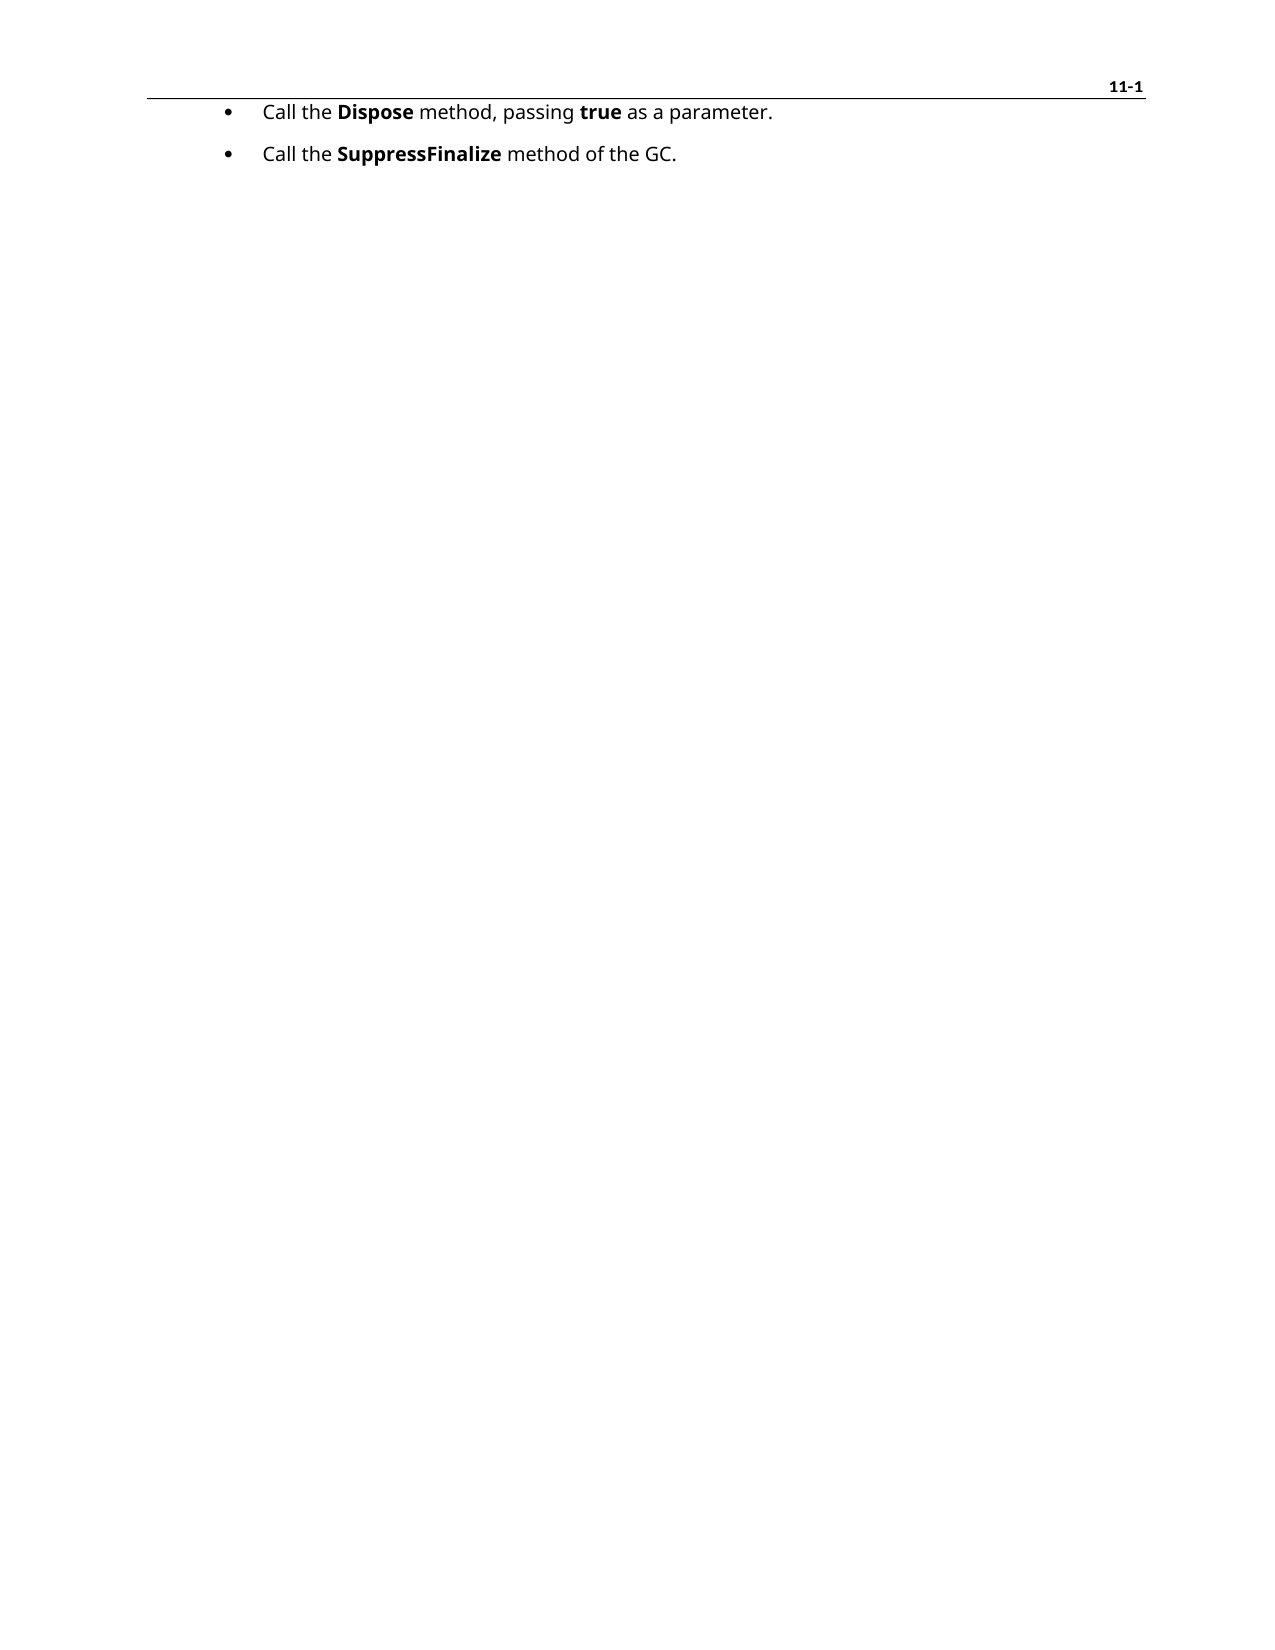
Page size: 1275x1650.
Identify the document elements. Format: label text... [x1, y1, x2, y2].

list Call the Dispose method, passing true as a parameter. [225, 98, 1158, 125]
list Call the SuppressFinalize method of the GC. [225, 140, 1158, 167]
